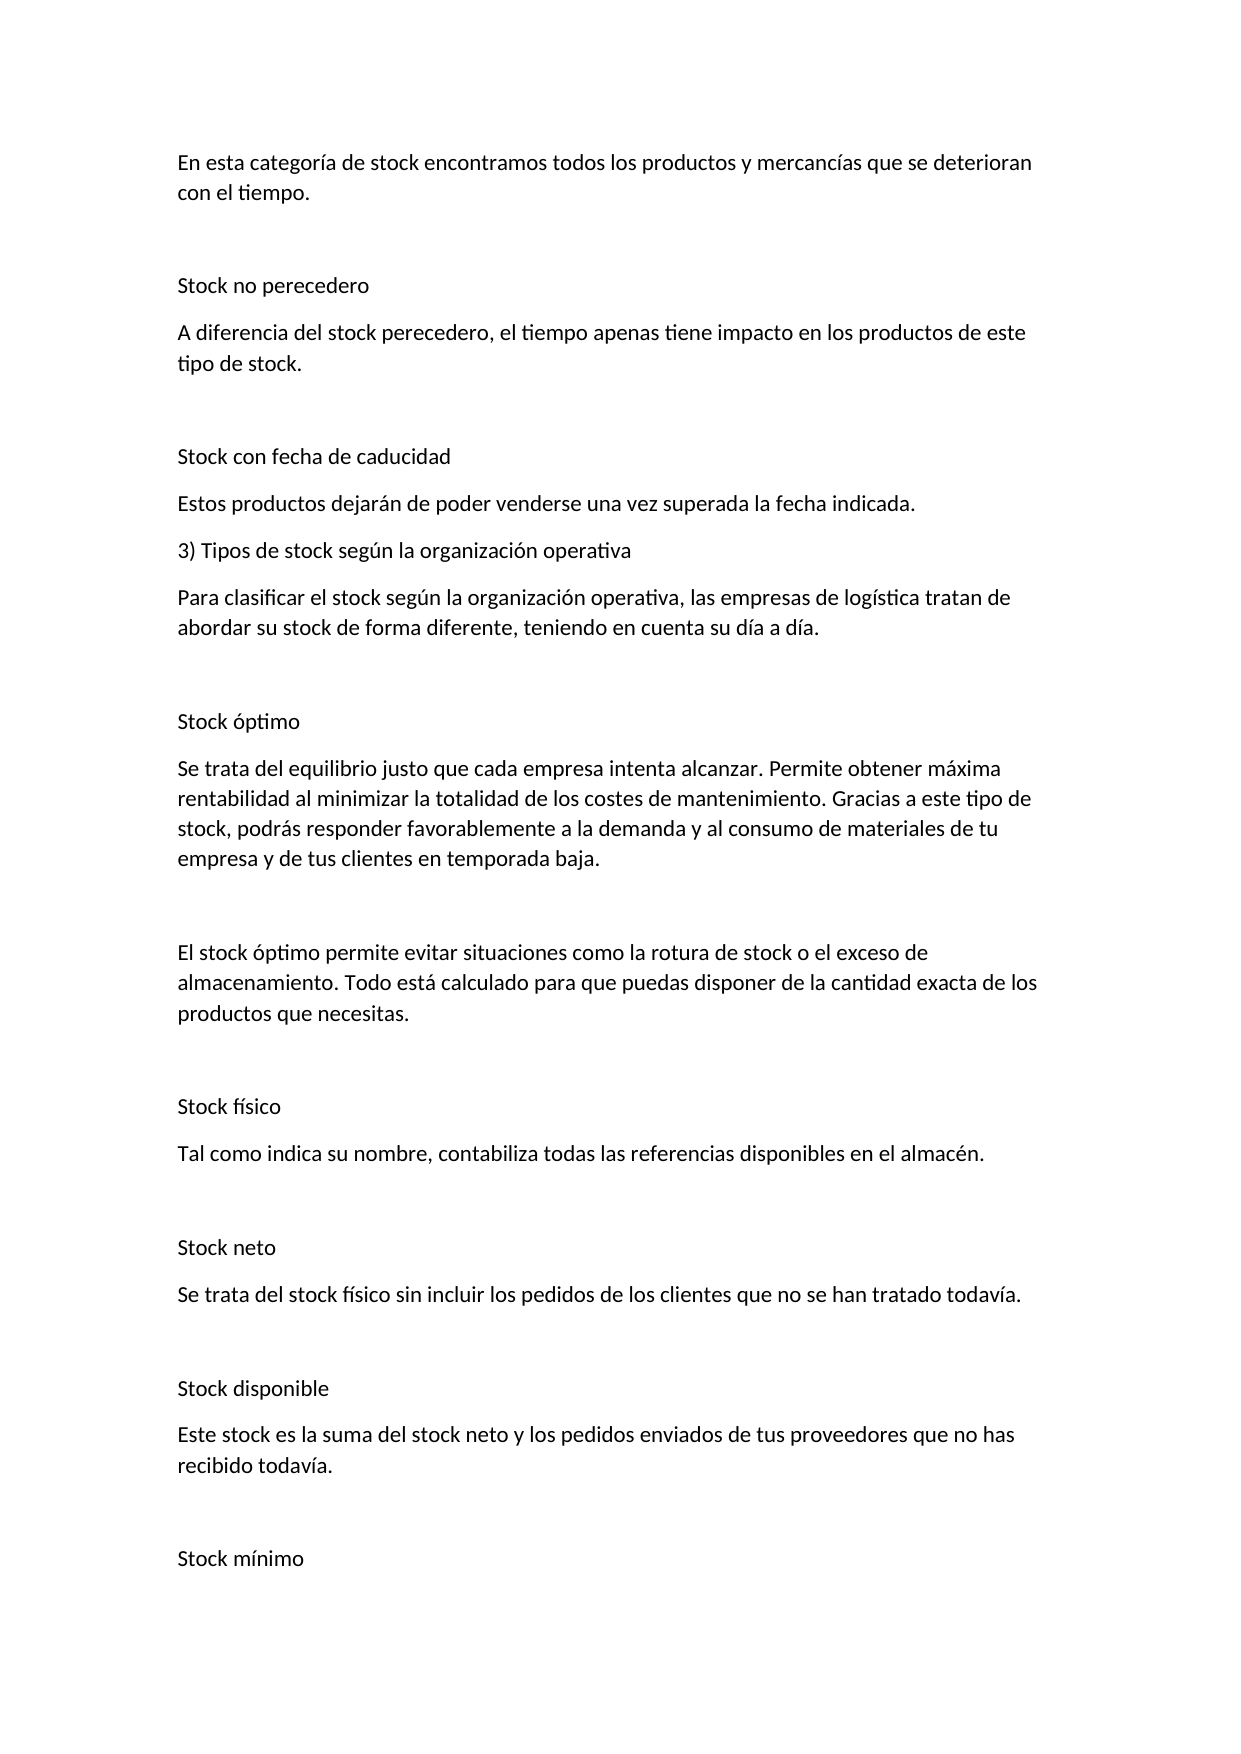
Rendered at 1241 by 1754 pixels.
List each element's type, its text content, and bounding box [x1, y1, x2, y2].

text Para clasificar el stock según la organización operativa, las empresas de logística tratan de abordar su stock de forma diferente, teniendo en cuenta su día a día. [177, 583, 1063, 641]
text Stock físico [177, 1092, 1063, 1120]
text Stock óptimo [177, 707, 1063, 735]
text El stock óptimo permite evitar situaciones como la rotura de stock o el exceso de almacenamiento. Todo está calculado para que puedas disponer de la cantidad exacta de los productos que necesitas. [177, 938, 1063, 1027]
text Se trata del stock físico sin incluir los pedidos de los clientes que no se han tratado todavía. [177, 1280, 1063, 1308]
text Stock disponible [177, 1374, 1063, 1402]
text Stock con fecha de caducidad [177, 442, 1063, 470]
text Stock no perecedero [177, 272, 1063, 299]
text Estos productos dejarán de poder venderse una vez superada la fecha indicada. [177, 489, 1063, 517]
text Stock mínimo [177, 1544, 1063, 1572]
text Stock neto [177, 1233, 1063, 1261]
text Tal como indica su nombre, contabiliza todas las referencias disponibles en el almacén. [177, 1139, 1063, 1167]
text En esta categoría de stock encontramos todos los productos y mercancías que se deterioran con el tiempo. [177, 148, 1063, 206]
text Este stock es la suma del stock neto y los pedidos enviados de tus proveedores que no has recibido todavía. [177, 1421, 1063, 1479]
text A diferencia del stock perecedero, el tiempo apenas tiene impacto en los productos de este tipo de stock. [177, 318, 1063, 377]
text Se trata del equilibrio justo que cada empresa intenta alcanzar. Permite obtener máxima rentabilidad al minimizar la totalidad de los costes de mantenimiento. Gracias a este tipo de stock, podrás responder favorablemente a la demanda y al consumo de materiales de tu empresa y de tus clientes en temporada baja. [177, 754, 1063, 872]
text 3) Tipos de stock según la organización operativa [177, 536, 1063, 564]
